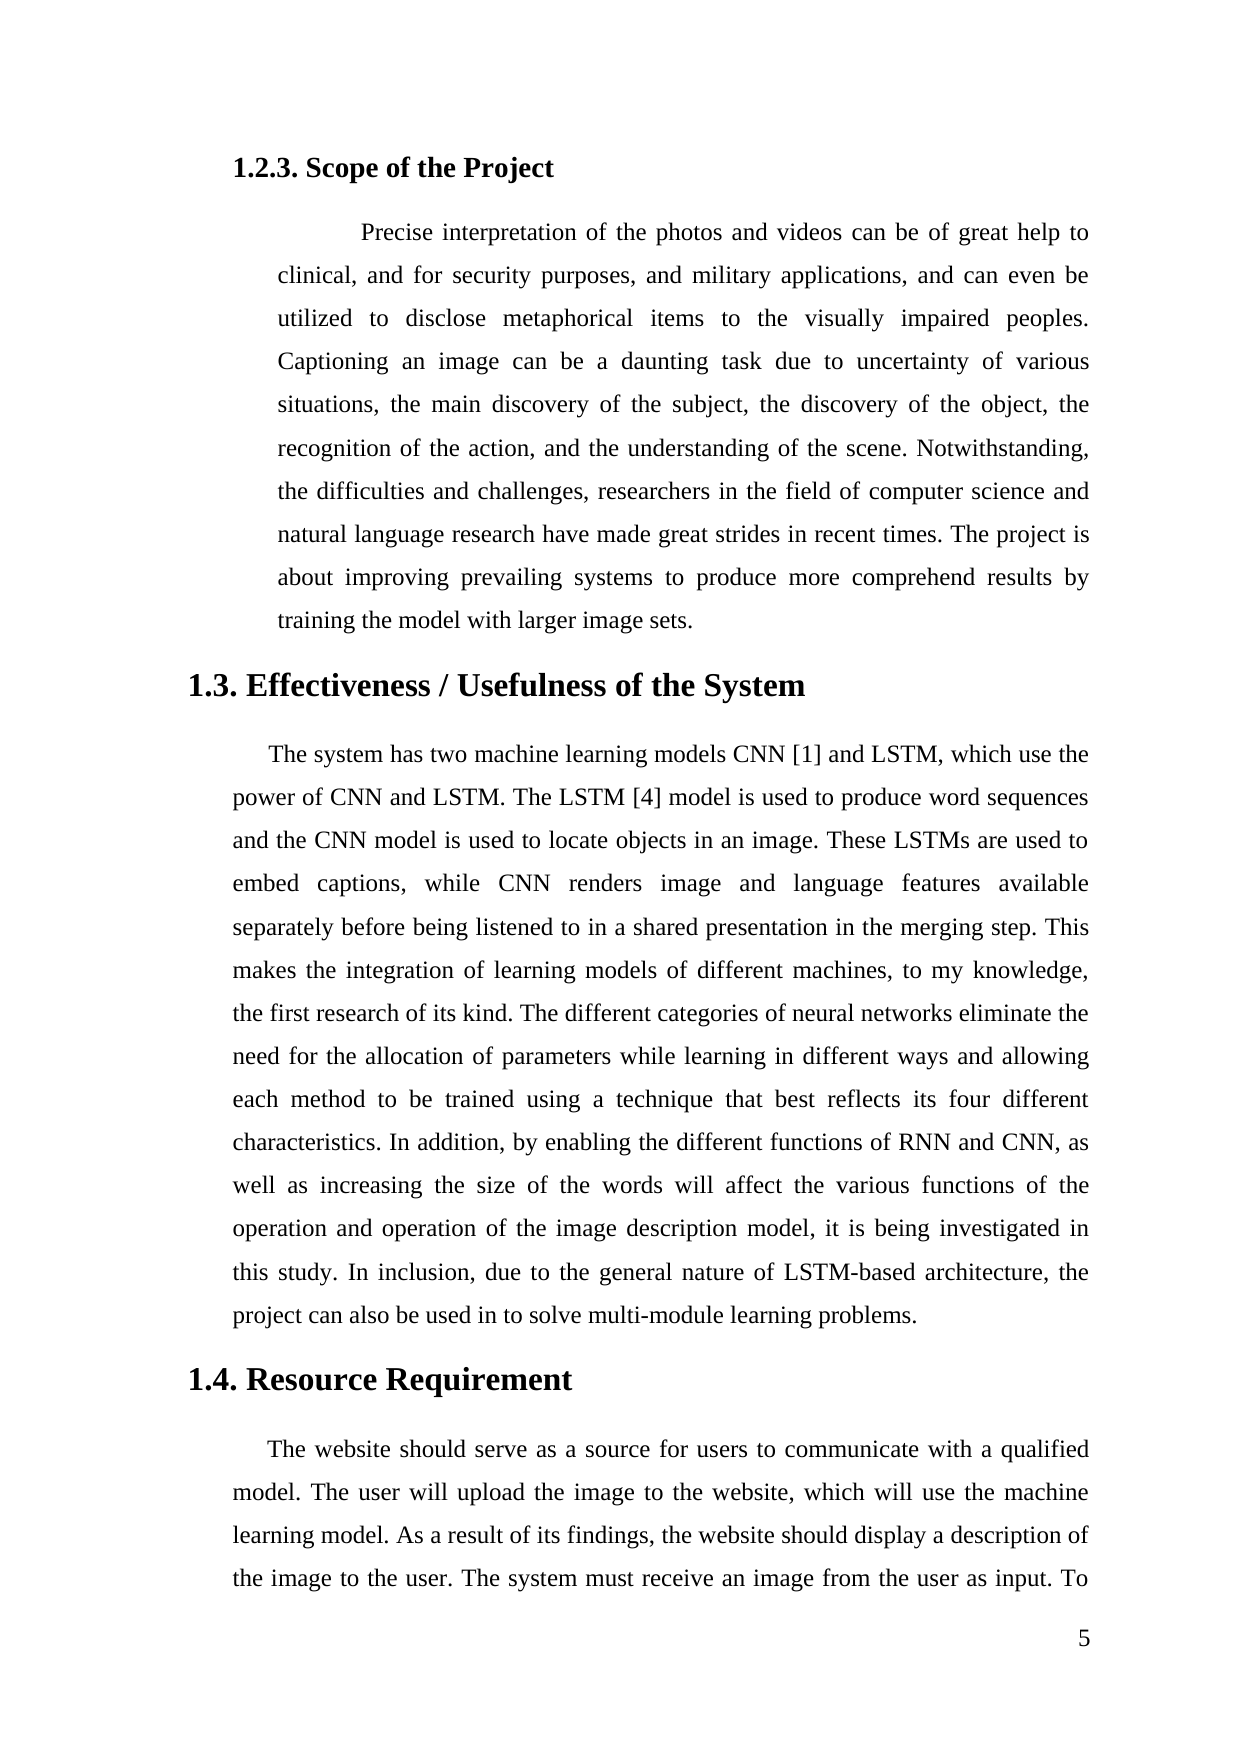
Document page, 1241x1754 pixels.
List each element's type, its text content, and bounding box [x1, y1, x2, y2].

text 1.4. Resource Requirement [187, 1359, 1090, 1398]
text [232, 1434, 1090, 1592]
text 1.2.3. Scope of the Project [232, 150, 1090, 183]
text Precise interpretation of the photos and videos can be of great help to clinical, and for security purposes, and military applications, and can even be utilized to disclose metaphorical items to the visually impaired peoples. Captioning an image can be a daunting task due to uncertainty of various situations, the main discovery of the subject, the discovery of the object, the recognition of the action, and the understanding of the scene. Notwithstanding, the difficulties and challenges, researchers in the field of computer science and natural language research have made great strides in recent times. The project is about improving prevailing systems to produce more comprehend results by training the model with larger image sets. [277, 217, 1090, 634]
text 1.3. Effectiveness / Usefulness of the System [187, 665, 1090, 703]
text The system has two machine learning models CNN [1] and LSTM, which use the power of CNN and LSTM. The LSTM [4] model is used to produce word sequences and the CNN model is used to locate objects in an image. These LSTMs are used to embed captions, while CNN renders image and language features available separately before being listened to in a shared presentation in the merging step. This makes the integration of learning models of different machines, to my knowledge, the first research of its kind. The different categories of neural networks eliminate the need for the allocation of parameters while learning in different ways and allowing each method to be trained using a technique that best reflects its four different characteristics. In addition, by enabling the different functions of RNN and CNN, as well as increasing the size of the words will affect the various functions of the operation and operation of the image description model, it is being investigated in this study. In inclusion, due to the general nature of LSTM-based architecture, the project can also be used in to solve multi-module learning problems. [232, 739, 1090, 1328]
